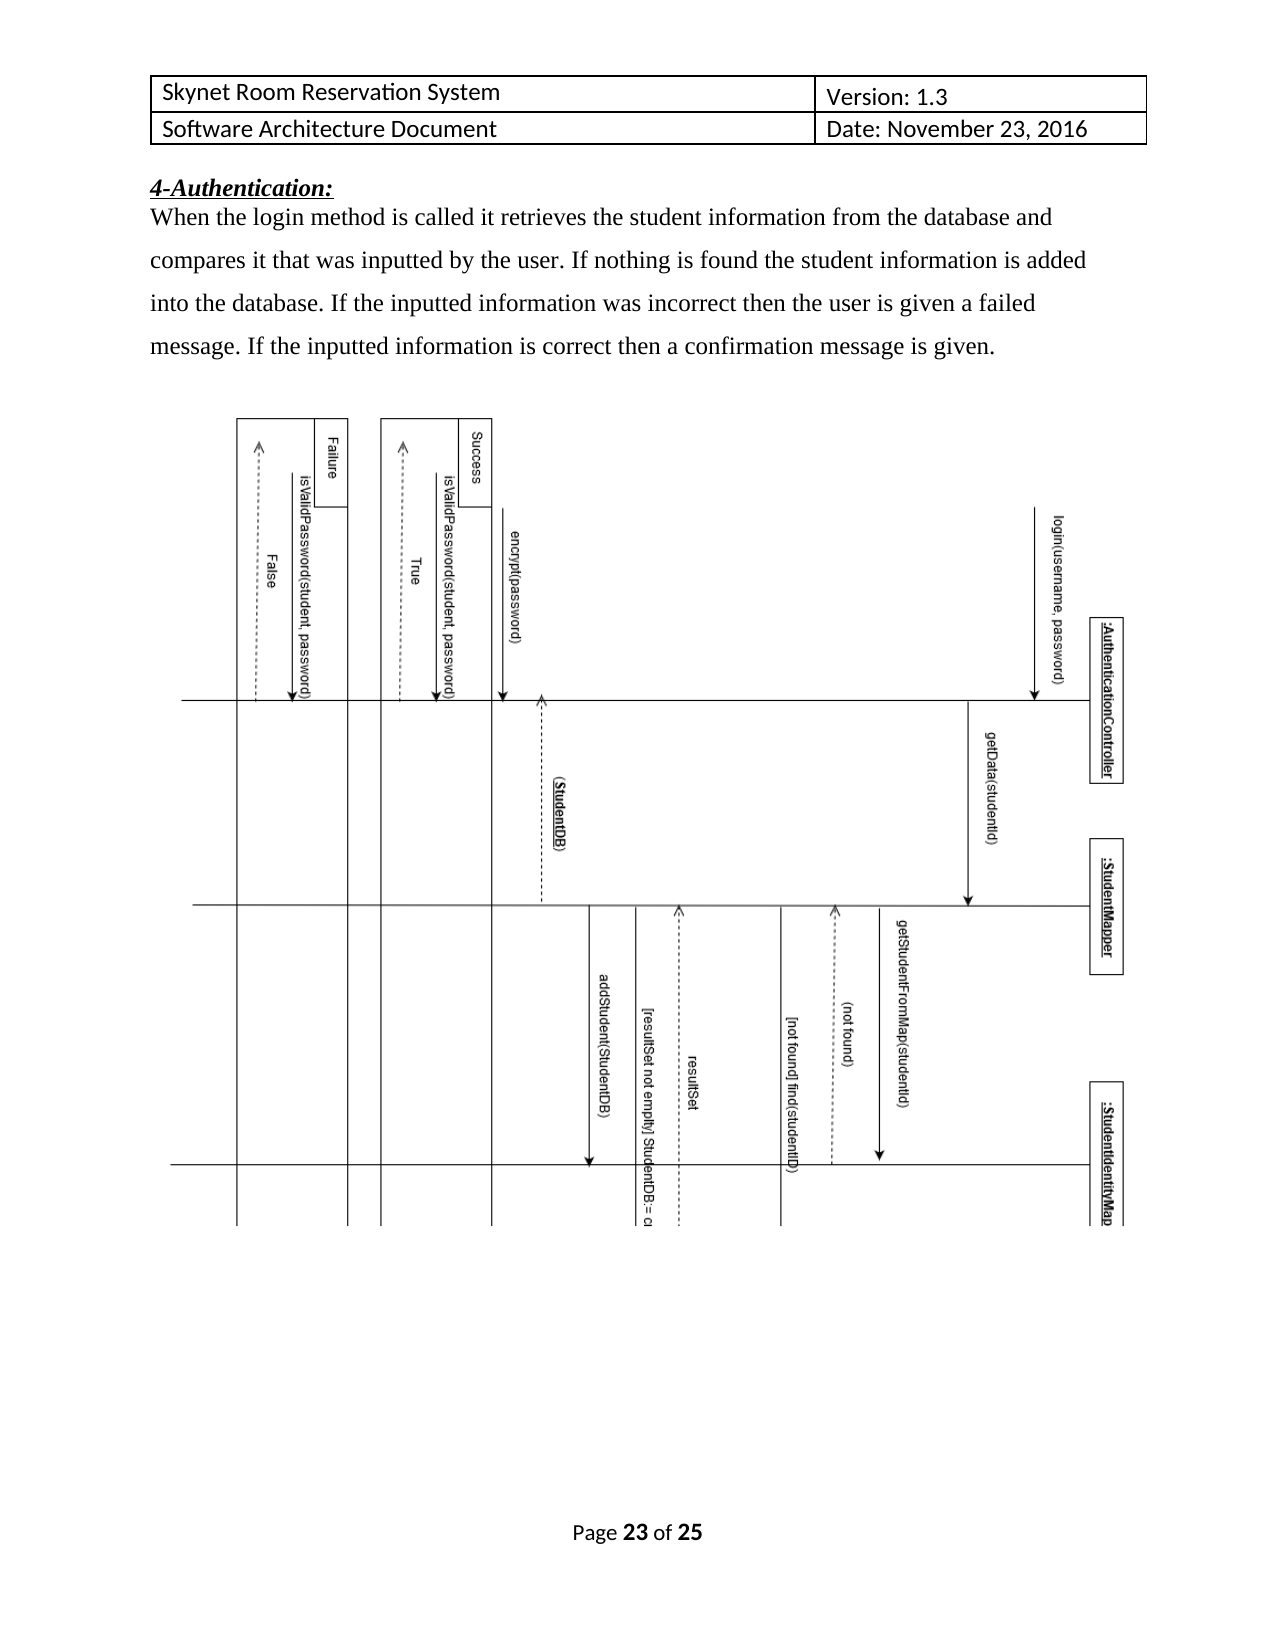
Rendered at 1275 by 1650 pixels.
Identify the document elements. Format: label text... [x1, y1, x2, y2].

text 4-Authentication: [150, 173, 1125, 202]
text When the login method is called it retrieves the student information from the database and compares it that was inputted by the user. If nothing is found the student information is added into the database. If the inputted information was incorrect then the user is given a failed message. If the inputted information is correct then a confirmation message is given. [150, 202, 1125, 360]
picture [150, 417, 1125, 1246]
